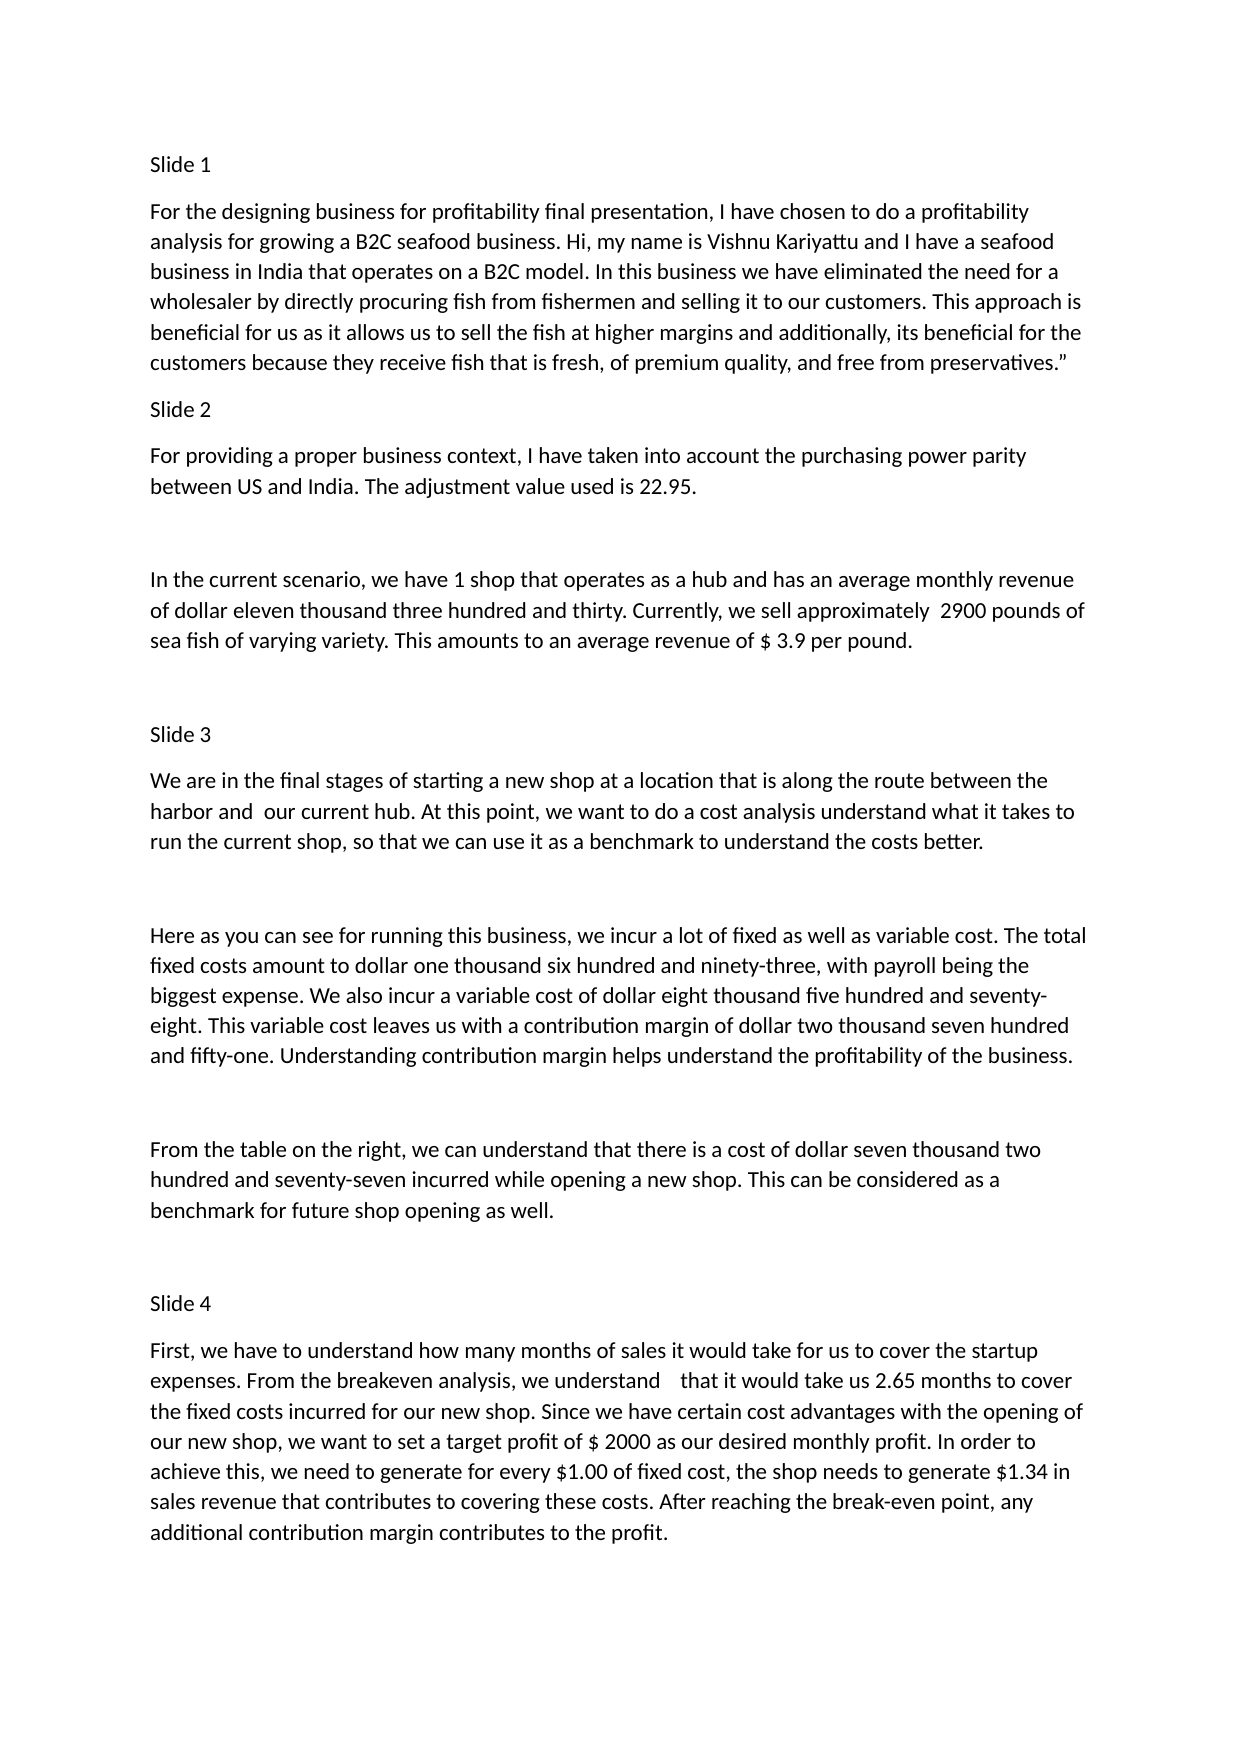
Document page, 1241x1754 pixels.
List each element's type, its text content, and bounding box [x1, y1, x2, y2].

text For providing a proper business context, I have taken into account the purchasing power parity between US and India. The adjustment value used is 22.95. [150, 442, 1090, 500]
text Slide 2 [150, 395, 1090, 423]
text Slide 4 [150, 1289, 1090, 1318]
text For the designing business for profitability final presentation, I have chosen to do a profitability analysis for growing a B2C seafood business. Hi, my name is Vishnu Kariyattu and I have a seafood business in India that operates on a B2C model. In this business we have eliminated the need for a wholesaler by directly procuring fish from fishermen and selling it to our customers. This approach is beneficial for us as it allows us to sell the fish at higher margins and additionally, its beneficial for the customers because they receive fish that is fresh, of premium quality, and free from preservatives.” [150, 197, 1090, 376]
text From the table on the right, we can understand that there is a cost of dollar seven thousand two hundred and seventy-seven incurred while opening a new shop. This can be considered as a benchmark for future shop opening as well. [150, 1135, 1090, 1224]
text Here as you can see for running this business, we incur a lot of fixed as well as variable cost. The total fixed costs amount to dollar one thousand six hundred and ninety-three, with payroll being the biggest expense. We also incur a variable cost of dollar eight thousand five hundred and seventy-eight. This variable cost leaves us with a contribution margin of dollar two thousand seven hundred and fifty-one. Understanding contribution margin helps understand the profitability of the business. [150, 921, 1090, 1070]
text Slide 3 [150, 720, 1090, 748]
text Slide 1 [150, 150, 1090, 178]
text First, we have to understand how many months of sales it would take for us to cover the startup expenses. From the breakeven analysis, we understand that it would take us 2.65 months to cover the fixed costs incurred for our new shop. Since we have certain cost advantages with the opening of our new shop, we want to set a target profit of $ 2000 as our desired monthly profit. In order to achieve this, we need to generate for every $1.00 of fixed cost, the shop needs to generate $1.34 in sales revenue that contributes to covering these costs. After reaching the break-even point, any additional contribution margin contributes to the profit. [150, 1336, 1090, 1546]
text We are in the final stages of starting a new shop at a location that is along the route between the harbor and our current hub. At this point, we want to do a cost analysis understand what it takes to run the current shop, so that we can use it as a benchmark to understand the costs better. [150, 767, 1090, 855]
text In the current scenario, we have 1 shop that operates as a hub and has an average monthly revenue of dollar eleven thousand three hundred and thirty. Currently, we sell approximately 2900 pounds of sea fish of varying variety. This amounts to an average revenue of $ 3.9 per pound. [150, 566, 1090, 654]
